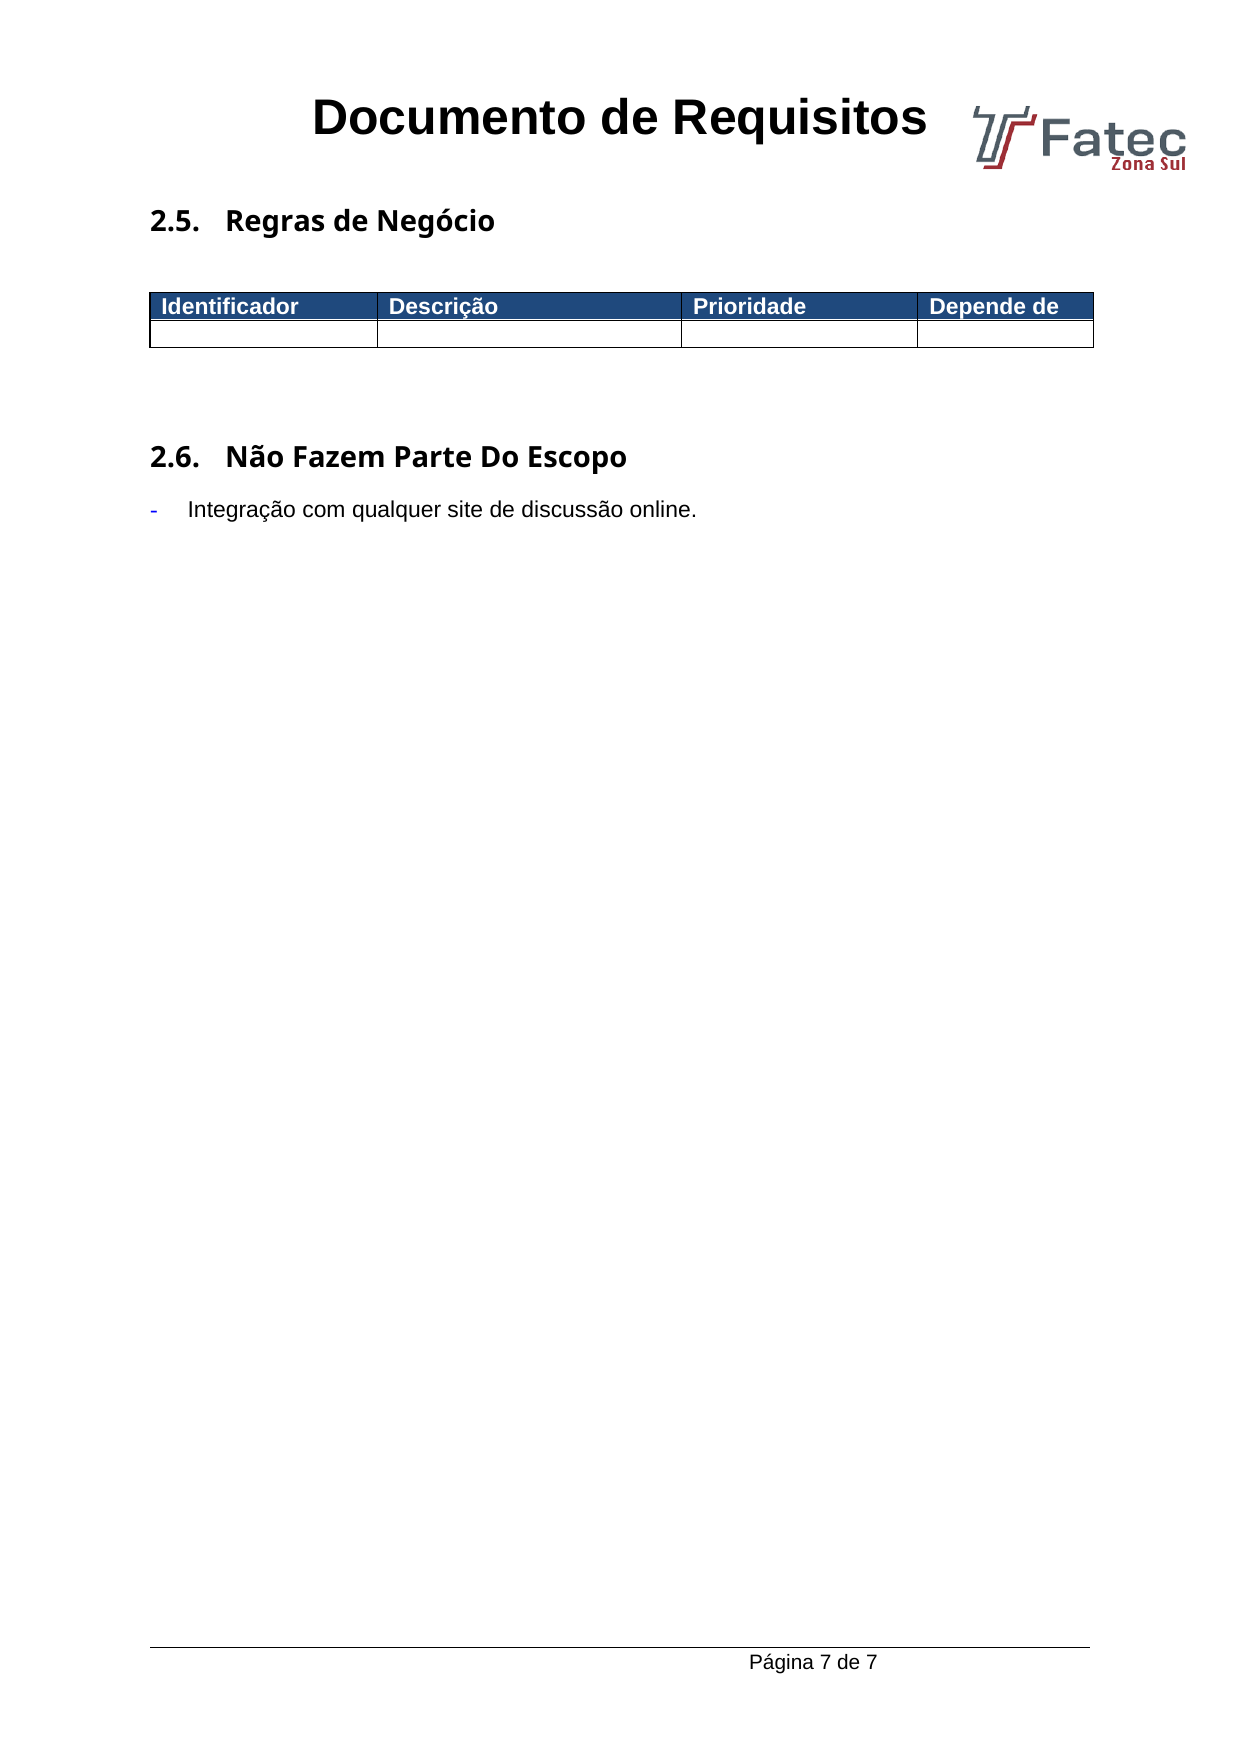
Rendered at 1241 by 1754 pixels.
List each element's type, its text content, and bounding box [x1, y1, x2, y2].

picture [968, 100, 1191, 175]
subtitle Regras de Negócio [150, 201, 1090, 240]
list Integração com qualquer site de discussão online. [150, 496, 1090, 523]
subtitle Não Fazem Parte Do Escopo [150, 436, 1090, 476]
table_header Identificador [151, 293, 377, 319]
table_cell [151, 321, 377, 347]
table_cell [918, 321, 1093, 347]
table_header Prioridade [682, 293, 917, 319]
table_header Depende de [918, 293, 1093, 319]
table_header Descrição [378, 293, 681, 319]
table_cell [378, 321, 681, 347]
table_cell [682, 321, 917, 347]
